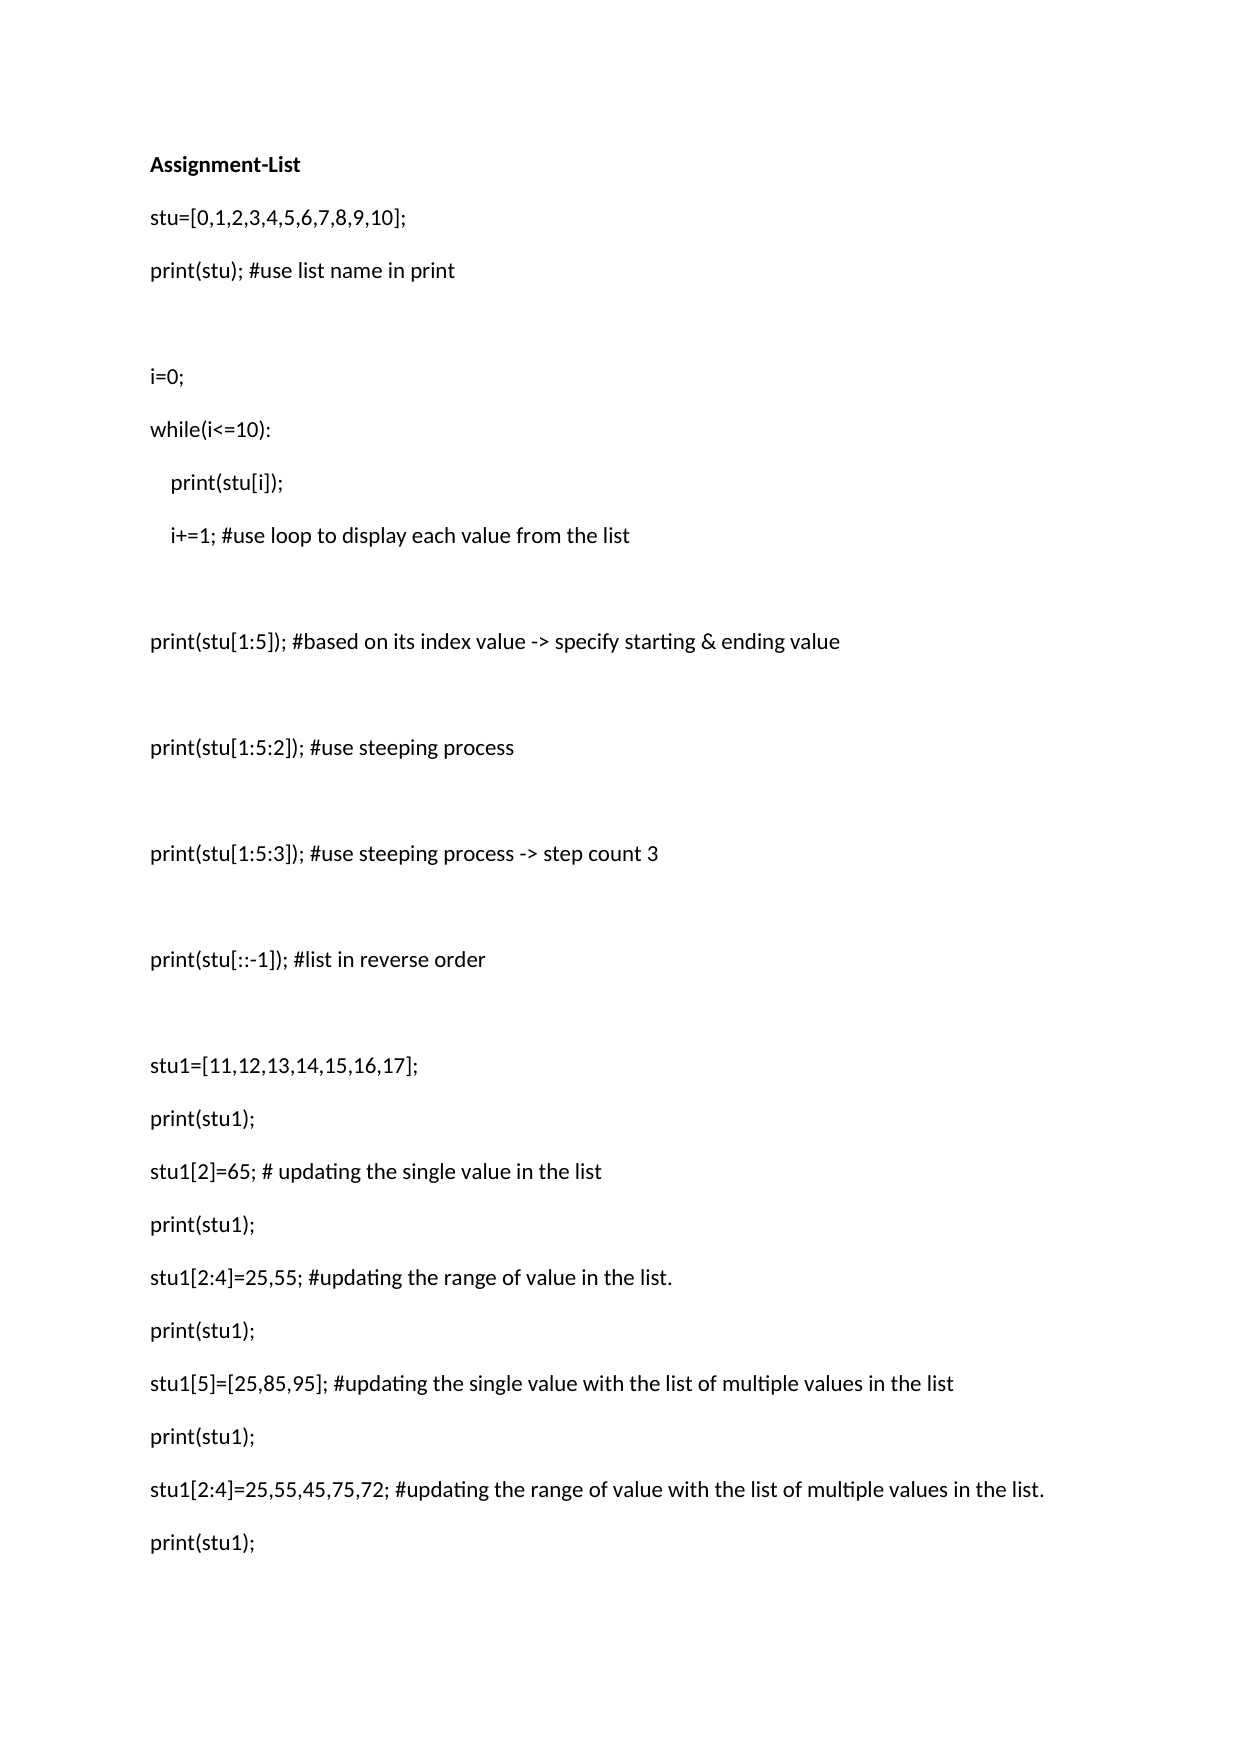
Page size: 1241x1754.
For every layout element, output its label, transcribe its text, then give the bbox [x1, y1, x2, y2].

text Assignment-List [150, 150, 1090, 178]
text print(stu1); [150, 1528, 1090, 1557]
text print(stu[1:5]); #based on its index value -> specify starting & ending value [150, 627, 1090, 655]
text print(stu1); [150, 1104, 1090, 1132]
text print(stu1); [150, 1316, 1090, 1344]
text print(stu[1:5:3]); #use steeping process -> step count 3 [150, 839, 1090, 867]
text stu1[2:4]=25,55; #updating the range of value in the list. [150, 1263, 1090, 1291]
text print(stu); #use list name in print [150, 256, 1090, 284]
text print(stu1); [150, 1210, 1090, 1238]
text stu1=[11,12,13,14,15,16,17]; [150, 1051, 1090, 1079]
text print(stu[i]); [150, 468, 1090, 496]
text i+=1; #use loop to display each value from the list [150, 521, 1090, 549]
text i=0; [150, 362, 1090, 390]
text print(stu[1:5:2]); #use steeping process [150, 733, 1090, 761]
text stu1[5]=[25,85,95]; #updating the single value with the list of multiple values in the list [150, 1369, 1090, 1397]
text stu1[2:4]=25,55,45,75,72; #updating the range of value with the list of multiple values in the list. [150, 1476, 1090, 1503]
text while(i<=10): [150, 415, 1090, 443]
text print(stu[::-1]); #list in reverse order [150, 945, 1090, 973]
text stu1[2]=65; # updating the single value in the list [150, 1157, 1090, 1185]
text print(stu1); [150, 1422, 1090, 1451]
text stu=[0,1,2,3,4,5,6,7,8,9,10]; [150, 203, 1090, 231]
